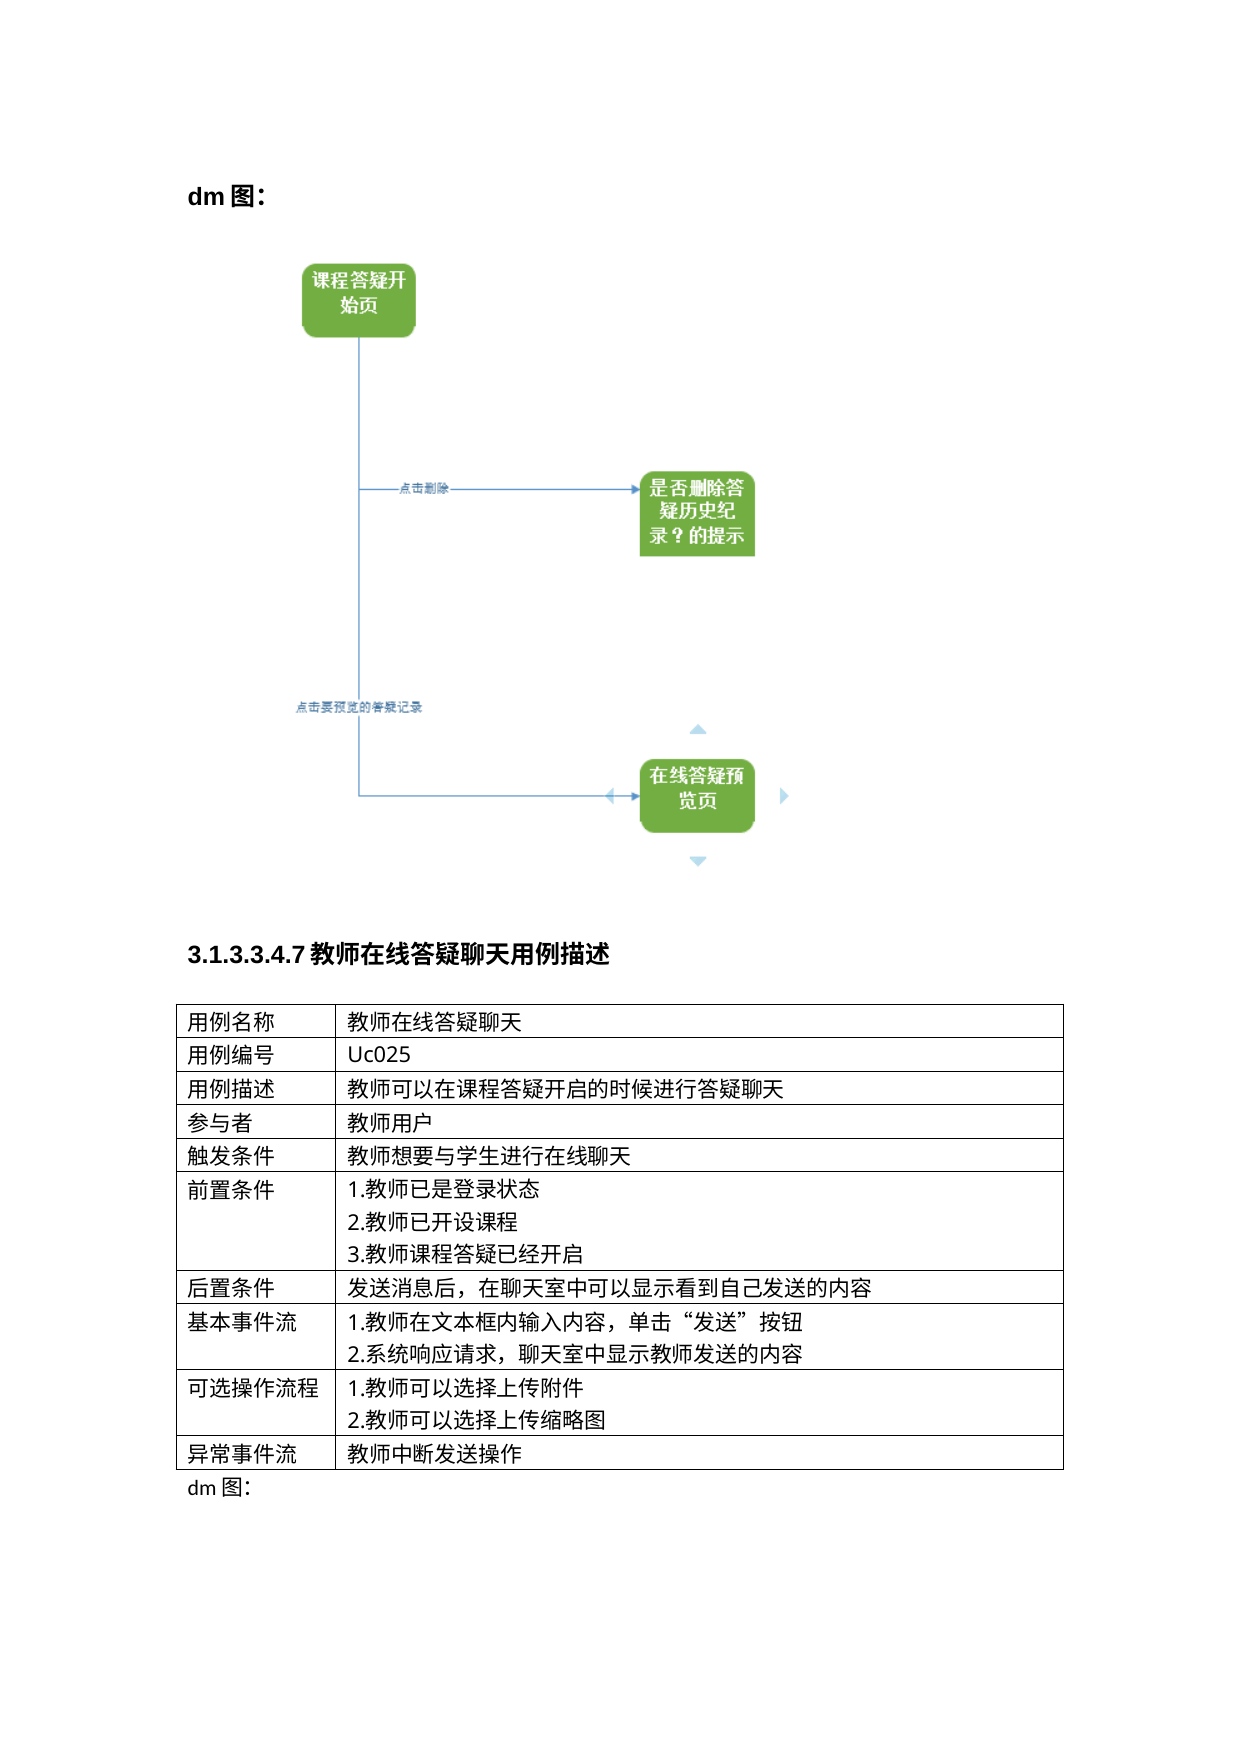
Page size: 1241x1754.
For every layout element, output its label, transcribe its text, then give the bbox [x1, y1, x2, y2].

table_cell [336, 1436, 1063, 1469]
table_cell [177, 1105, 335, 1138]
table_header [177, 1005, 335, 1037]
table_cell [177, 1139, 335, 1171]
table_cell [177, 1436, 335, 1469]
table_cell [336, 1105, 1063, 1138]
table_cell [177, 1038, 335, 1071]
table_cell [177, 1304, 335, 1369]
subtitle 3.1.3.3.4.7教师在线答疑聊天用例描述 [187, 920, 1053, 985]
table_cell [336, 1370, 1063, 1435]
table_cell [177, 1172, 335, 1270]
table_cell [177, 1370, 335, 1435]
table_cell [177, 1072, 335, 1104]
picture [187, 245, 874, 888]
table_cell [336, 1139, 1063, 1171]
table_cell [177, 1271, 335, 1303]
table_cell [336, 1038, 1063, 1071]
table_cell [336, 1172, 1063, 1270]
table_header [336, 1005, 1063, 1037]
subtitle dm图： [187, 162, 1053, 227]
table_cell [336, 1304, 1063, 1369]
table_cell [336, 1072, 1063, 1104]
text dm图： [187, 1470, 1053, 1502]
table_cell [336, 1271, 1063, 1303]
